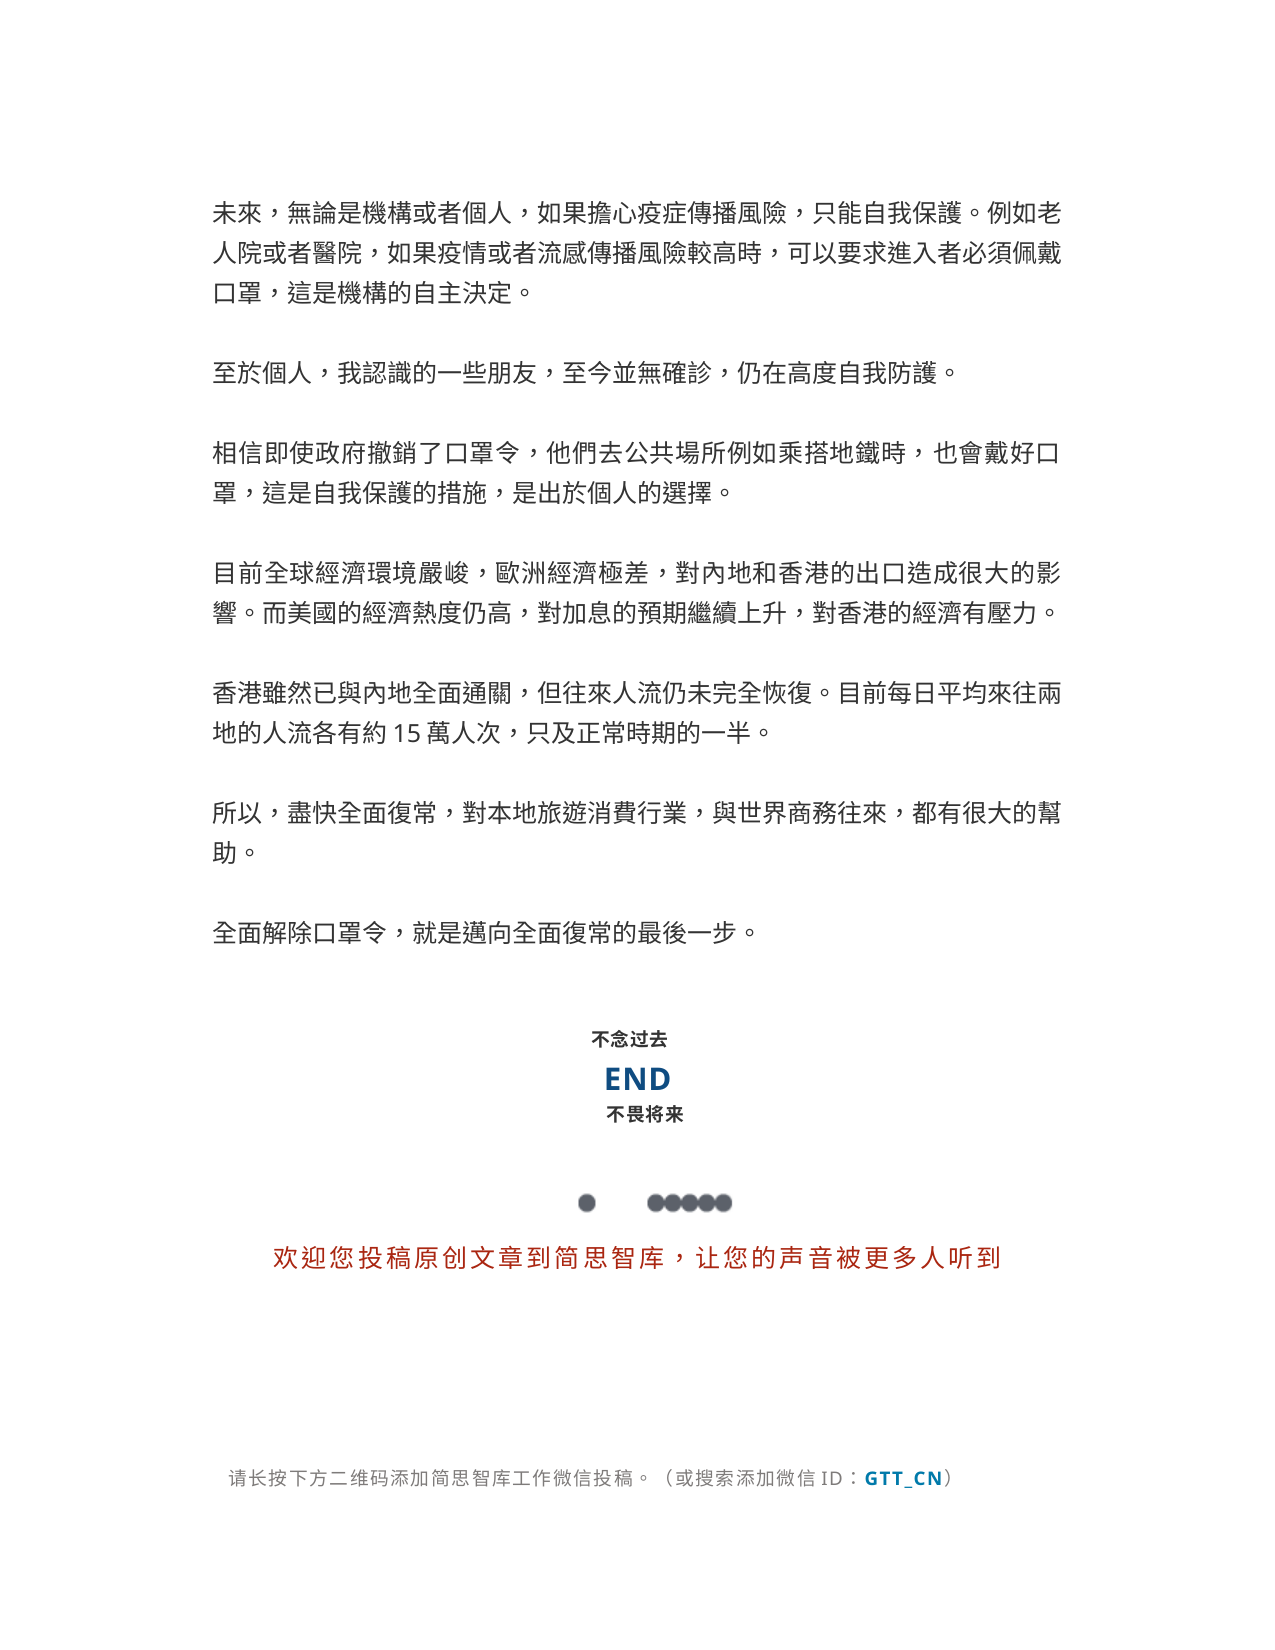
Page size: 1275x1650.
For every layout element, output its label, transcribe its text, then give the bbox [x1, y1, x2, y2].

text 全面解除口罩令，就是邁向全面復常的最後一步。 [212, 910, 1062, 950]
text 请长按下方二维码添加简思智库工作微信投稿。（或搜索添加微信ID：GTT_CN） [228, 1465, 1047, 1490]
text 香港雖然已與內地全面通關，但往來人流仍未完全恢復。目前每日平均來往兩地的人流各有約15萬人次，只及正常時期的一半。 [212, 670, 1062, 750]
text 欢迎您投稿原创文章到简思智库，让您的声音被更多人听到 [228, 1240, 1047, 1274]
text END [228, 1052, 1047, 1099]
text 未來，無論是機構或者個人，如果擔心疫症傳播風險，只能自我保護。例如老人院或者醫院，如果疫情或者流感傳播風險較高時，可以要求進入者必須佩戴口罩，這是機構的自主決定。 [212, 190, 1062, 310]
text 相信即使政府撤銷了口罩令，他們去公共場所例如乘搭地鐵時，也會戴好口罩，這是自我保護的措施，是出於個人的選擇。 [212, 430, 1062, 510]
text 至於個人，我認識的一些朋友，至今並無確診，仍在高度自我防護。 [212, 350, 1062, 390]
text 所以，盡快全面復常，對本地旅遊消費行業，與世界商務往來，都有很大的幫助。 [212, 790, 1062, 870]
text 不畏将来 [244, 1099, 1047, 1127]
text 不念过去 [228, 1024, 1031, 1052]
picture [231, 1188, 1132, 1217]
text 目前全球經濟環境嚴峻，歐洲經濟極差，對內地和香港的出口造成很大的影響。而美國的經濟熱度仍高，對加息的預期繼續上升，對香港的經濟有壓力。 [212, 550, 1062, 630]
